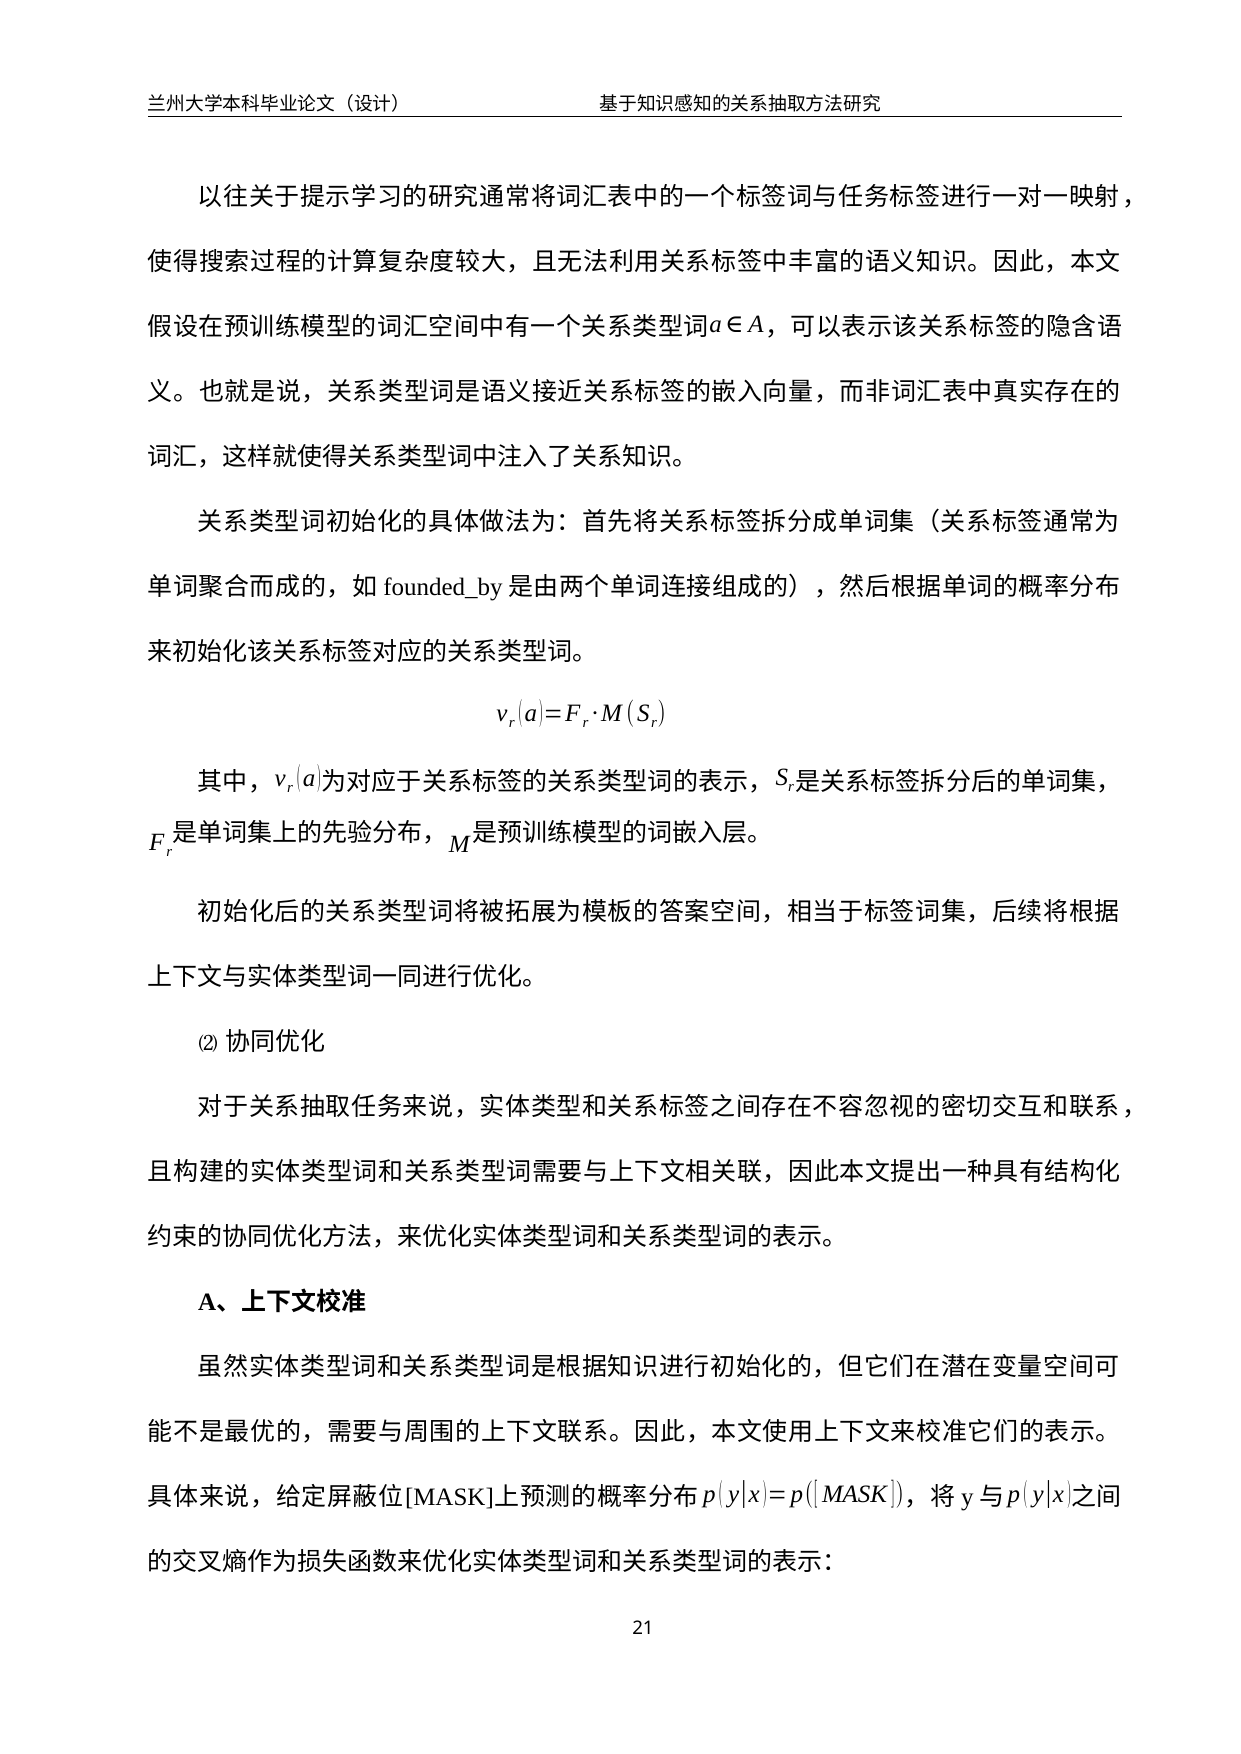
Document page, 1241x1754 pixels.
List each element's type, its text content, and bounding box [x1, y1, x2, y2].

text (3) [148, 682, 1122, 747]
text 初始化后的关系类型词将被拓展为模板的答案空间，相当于标签词集，后续将根据上下文与实体类型词一同进行优化。 [148, 877, 1122, 1007]
text ⑵ 协同优化 [148, 1007, 1122, 1072]
text 虽然实体类型词和关系类型词是根据知识进行初始化的，但它们在潜在变量空间可能不是最优的，需要与周围的上下文联系。因此，本文使用上下文来校准它们的表示。具体来说，给定屏蔽位[MASK]上预测的概率分布，将y与之间的交叉熵作为损失函数来优化实体类型词和关系类型词的表示： [148, 1332, 1122, 1592]
text 以往关于提示学习的研究通常将词汇表中的一个标签词与任务标签进行一对一映射，使得搜索过程的计算复杂度较大，且无法利用关系标签中丰富的语义知识。因此，本文假设在预训练模型的词汇空间中有一个关系类型词，可以表示该关系标签的隐含语义。也就是说，关系类型词是语义接近关系标签的嵌入向量，而非词汇表中真实存在的词汇，这样就使得关系类型词中注入了关系知识。 [148, 162, 1122, 487]
text 对于关系抽取任务来说，实体类型和关系标签之间存在不容忽视的密切交互和联系，且构建的实体类型词和关系类型词需要与上下文相关联，因此本文提出一种具有结构化约束的协同优化方法，来优化实体类型词和关系类型词的表示。 [148, 1072, 1122, 1267]
text 关系类型词初始化的具体做法为：首先将关系标签拆分成单词集（关系标签通常为单词聚合而成的，如founded_by是由两个单词连接组成的），然后根据单词的概率分布来初始化该关系标签对应的关系类型词。 [148, 487, 1122, 682]
text A、上下文校准 [148, 1267, 1122, 1332]
text 其中，为对应于关系标签的关系类型词的表示，是关系标签拆分后的单词集，是单词集上的先验分布，是预训练模型的词嵌入层。 [148, 747, 1122, 877]
